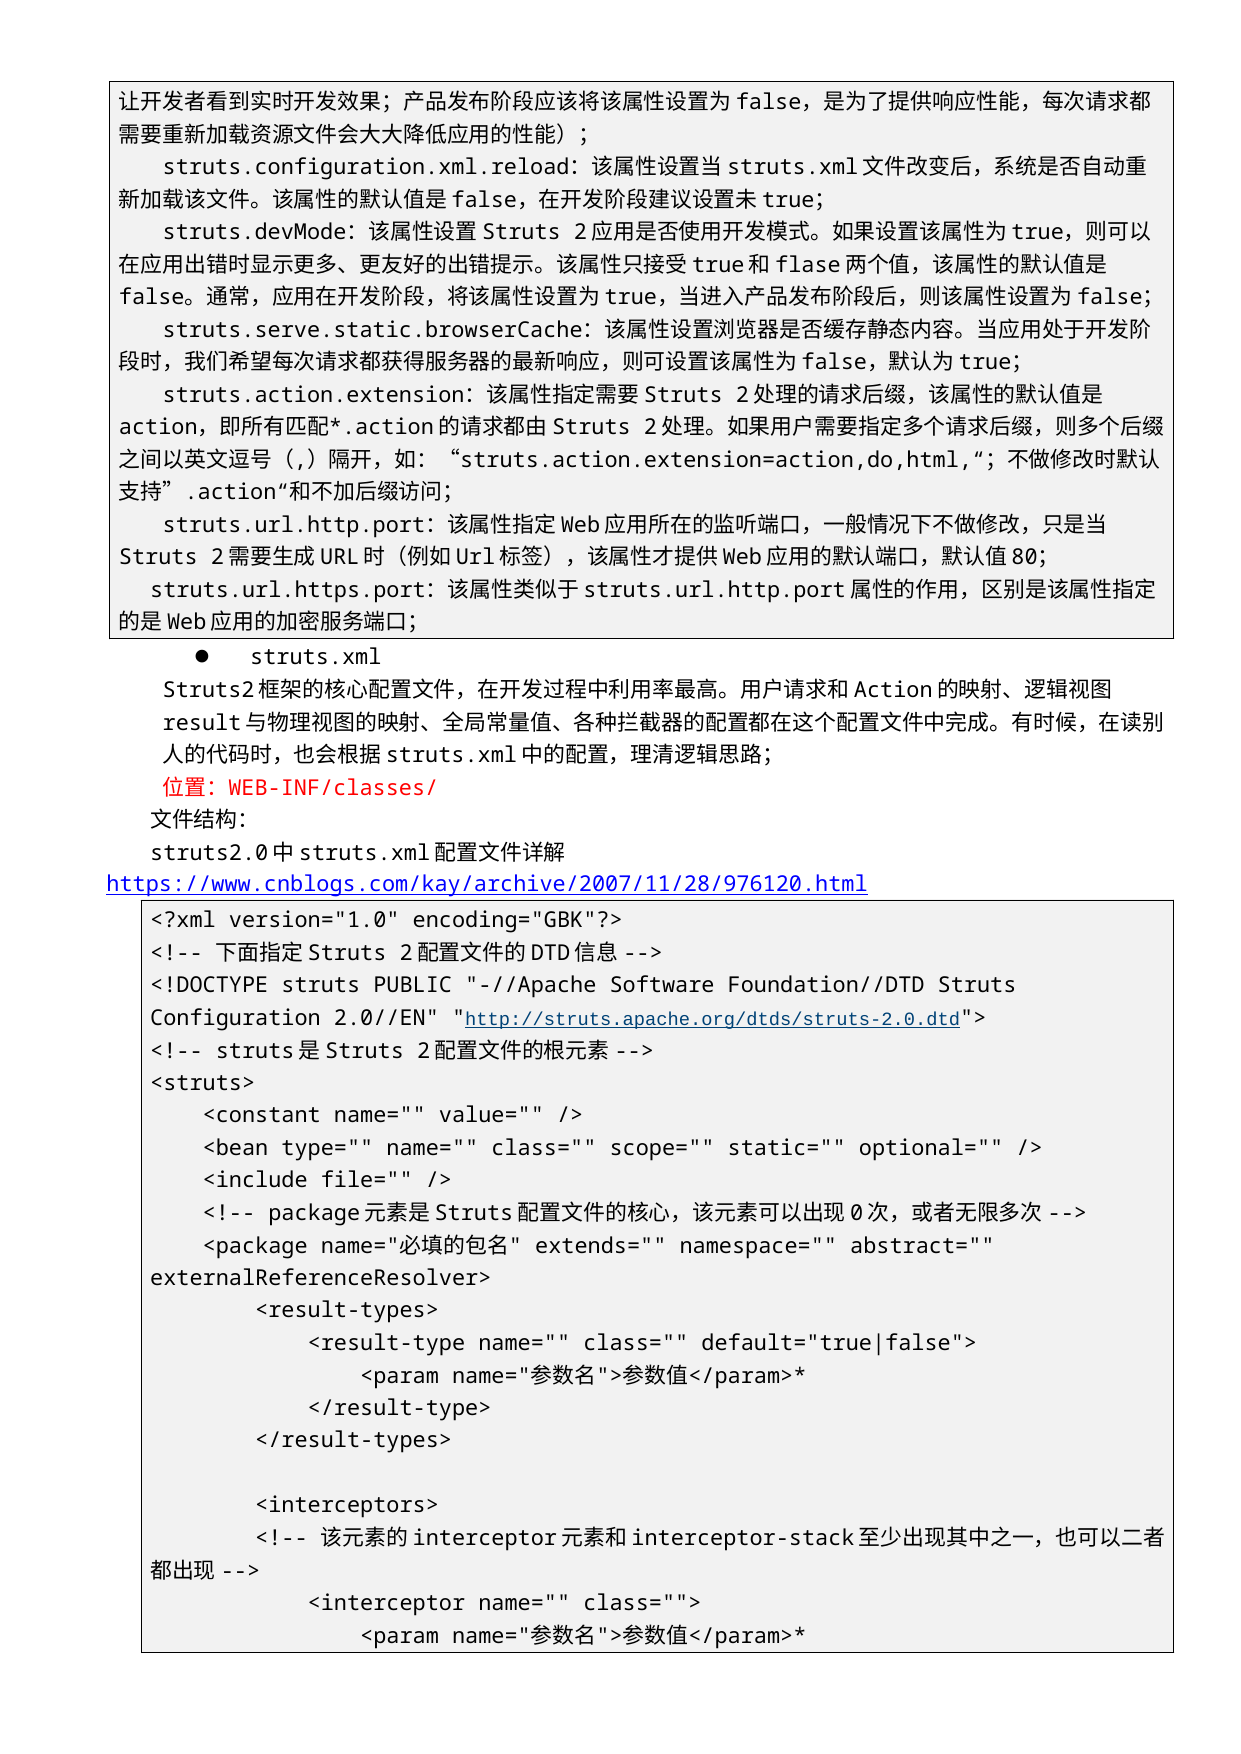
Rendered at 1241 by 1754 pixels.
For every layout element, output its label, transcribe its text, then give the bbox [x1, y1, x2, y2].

text Struts2框架的核心配置文件，在开发过程中利用率最高。用户请求和Action的映射、逻辑视图result与物理视图的映射、全局常量值、各种拦截器的配置都在这个配置文件中完成。有时候，在读别人的代码时，也会根据struts.xml中的配置，理清逻辑思路； [162, 672, 1165, 769]
text struts.configuration.xml.reload：该属性设置当struts.xml文件改变后，系统是否自动重新加载该文件。该属性的默认值是false，在开发阶段建议设置未true； [110, 146, 1173, 211]
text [110, 82, 1173, 146]
text 位置：WEB-INF/classes/ [162, 769, 1165, 802]
subtitle struts.xml [194, 639, 1165, 672]
text struts.action.extension：该属性指定需要Struts 2处理的请求后缀，该属性的默认值是action，即所有匹配*.action的请求都由Struts 2处理。如果用户需要指定多个请求后缀，则多个后缀之间以英文逗号（,）隔开，如：“struts.action.extension=action,do,html,“；不做修改时默认支持”.action“和不加后缀访问； [110, 373, 1173, 503]
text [142, 901, 1173, 1652]
text struts.devMode：该属性设置Struts 2应用是否使用开发模式。如果设置该属性为true，则可以在应用出错时显示更多、更友好的出错提示。该属性只接受true和flase两个值，该属性的默认值是false。通常，应用在开发阶段，将该属性设置为true，当进入产品发布阶段后，则该属性设置为false； [110, 211, 1173, 308]
text 文件结构： [106, 802, 1165, 834]
text struts.url.http.port：该属性指定Web应用所在的监听端口，一般情况下不做修改，只是当Struts 2需要生成URL时（例如Url标签），该属性才提供Web应用的默认端口，默认值80； [110, 503, 1173, 568]
text struts2.0中struts.xml配置文件详解 https://www.cnblogs.com/kay/archive/2007/11/28/976120.html [106, 834, 1165, 899]
text struts.url.https.port：该属性类似于struts.url.http.port属性的作用，区别是该属性指定的是Web应用的加密服务端口； [110, 568, 1173, 638]
text struts.serve.static.browserCache：该属性设置浏览器是否缓存静态内容。当应用处于开发阶段时，我们希望每次请求都获得服务器的最新响应，则可设置该属性为false，默认为true； [110, 308, 1173, 373]
